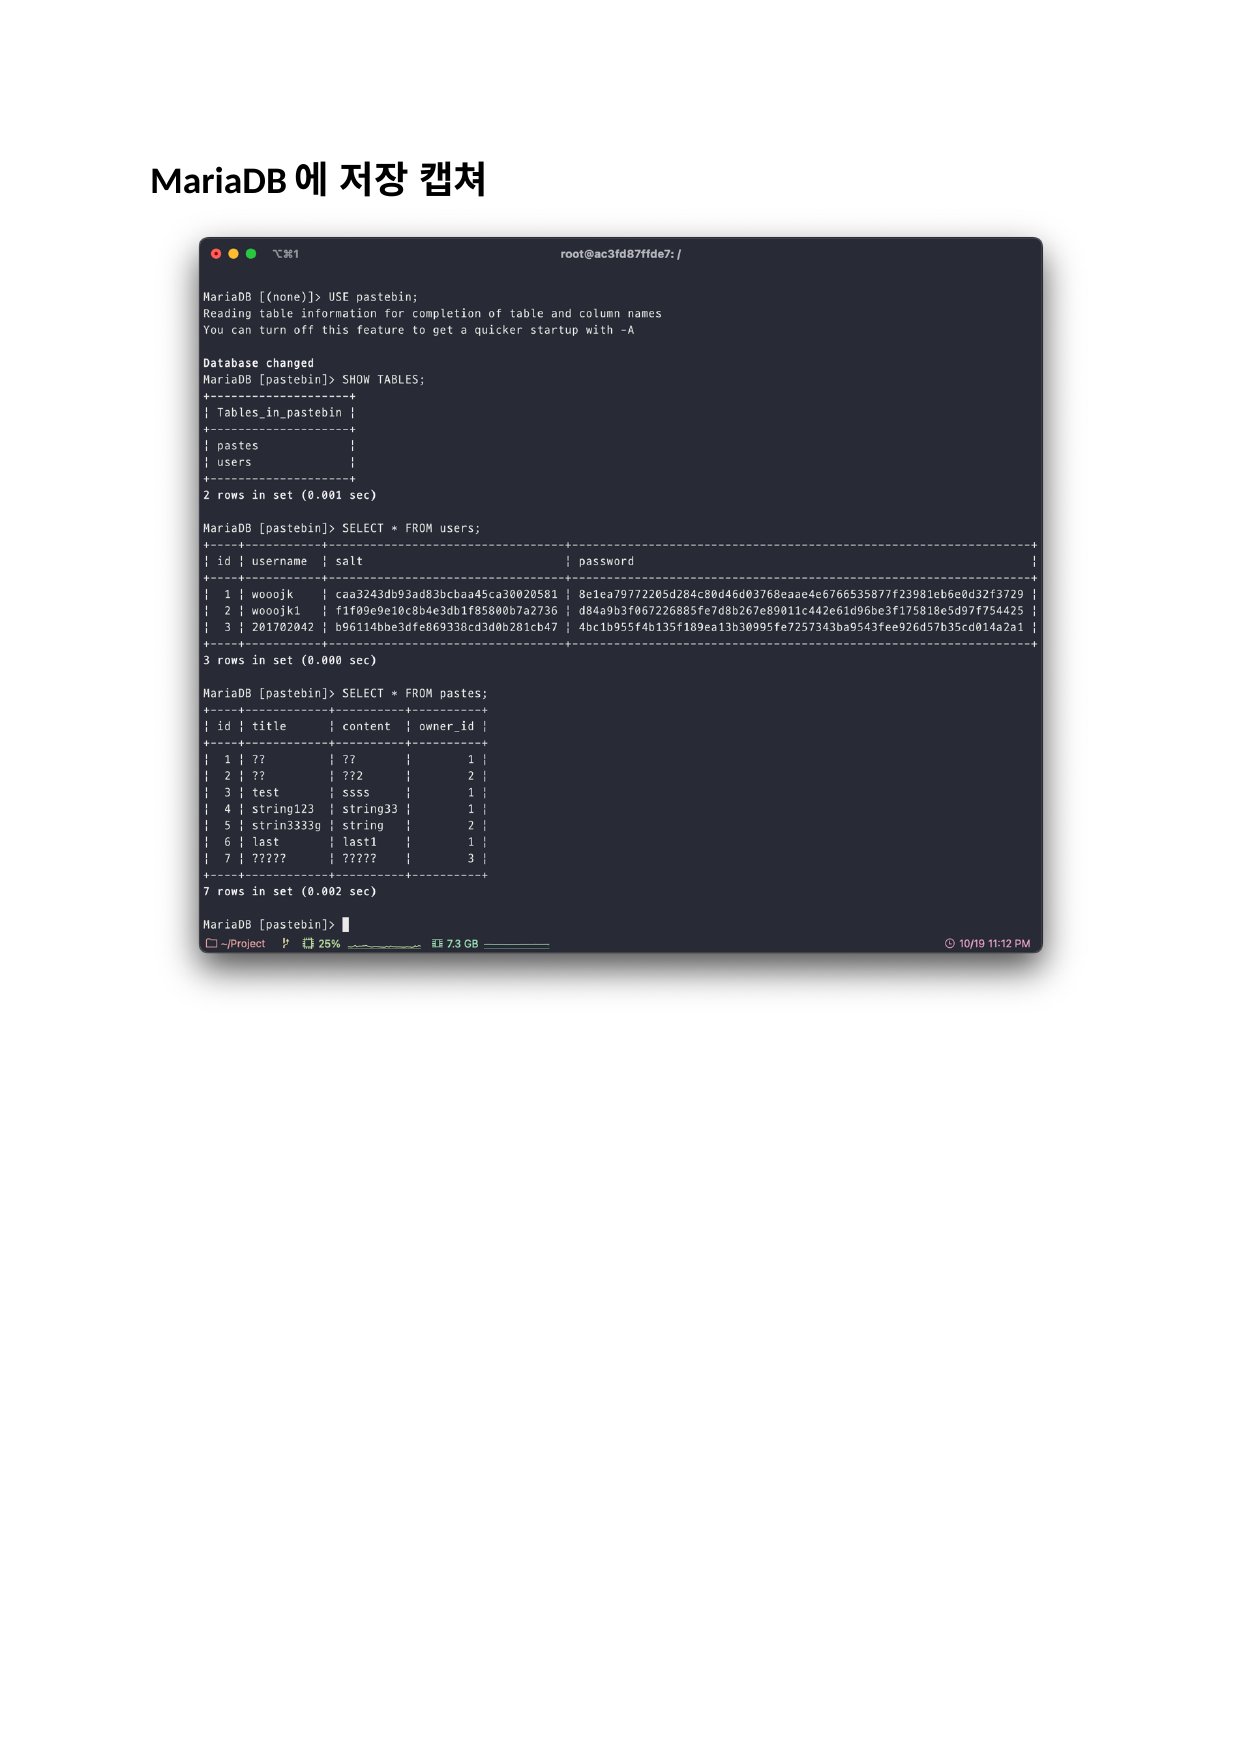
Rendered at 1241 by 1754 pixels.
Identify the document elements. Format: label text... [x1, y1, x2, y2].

picture [150, 204, 1091, 1017]
text MariaDB에 저장 캡쳐 [150, 150, 1090, 204]
